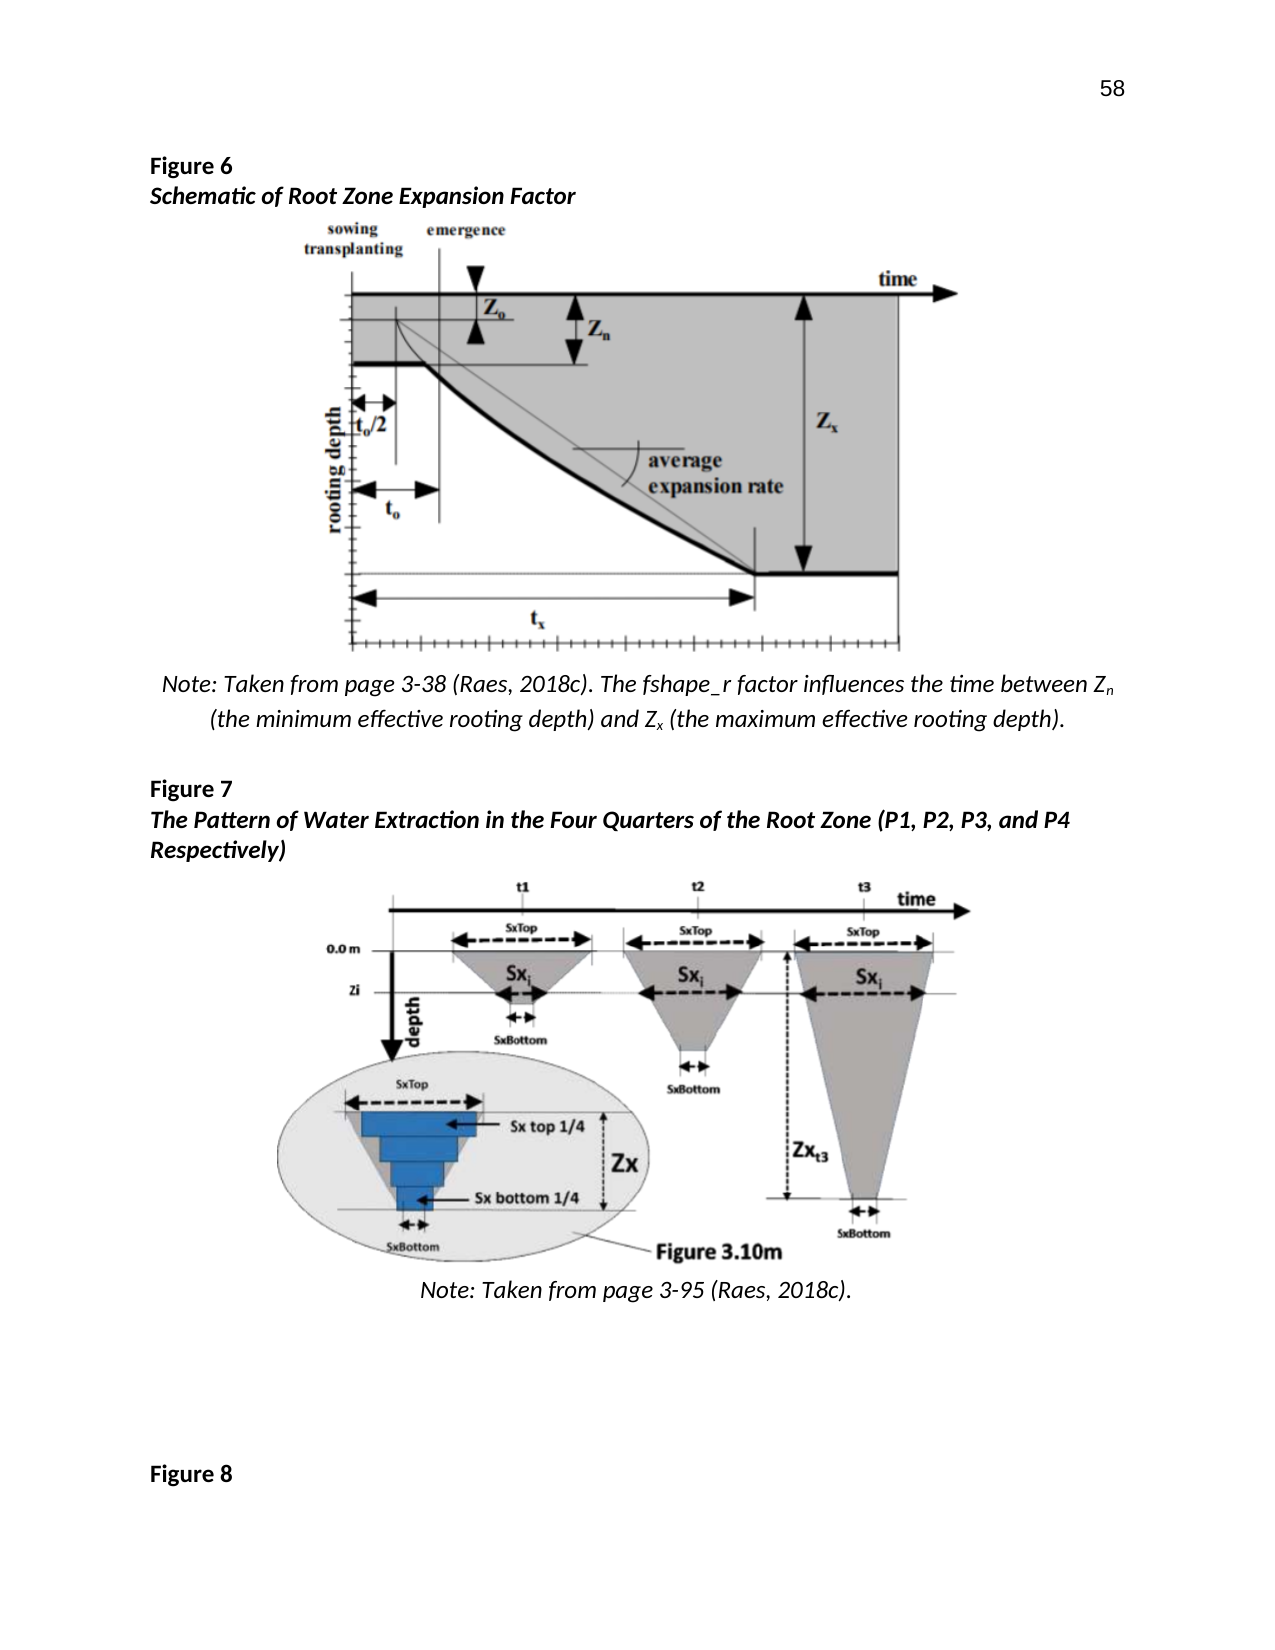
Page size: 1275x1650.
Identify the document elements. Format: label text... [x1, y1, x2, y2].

picture [298, 211, 977, 665]
text Note: Taken from page 3-38 (Raes, 2018c). The fshape_r factor influences the time between Zn (the minimum effective rooting depth) and Zx (the maximum effective rooting depth). [150, 669, 1125, 734]
text Schematic of Root Zone Expansion Factor [150, 181, 1125, 211]
picture [271, 865, 1004, 1275]
text The Pattern of Water Extraction in the Four Quarters of the Root Zone (P1, P2, P3, and P4 Respectively) [150, 804, 1125, 865]
text Figure 6 [150, 150, 1125, 181]
text Figure 7 [150, 774, 1125, 804]
text Figure 8 [150, 1458, 1125, 1488]
text Note: Taken from page 3-95 (Raes, 2018c). [150, 1275, 1125, 1305]
